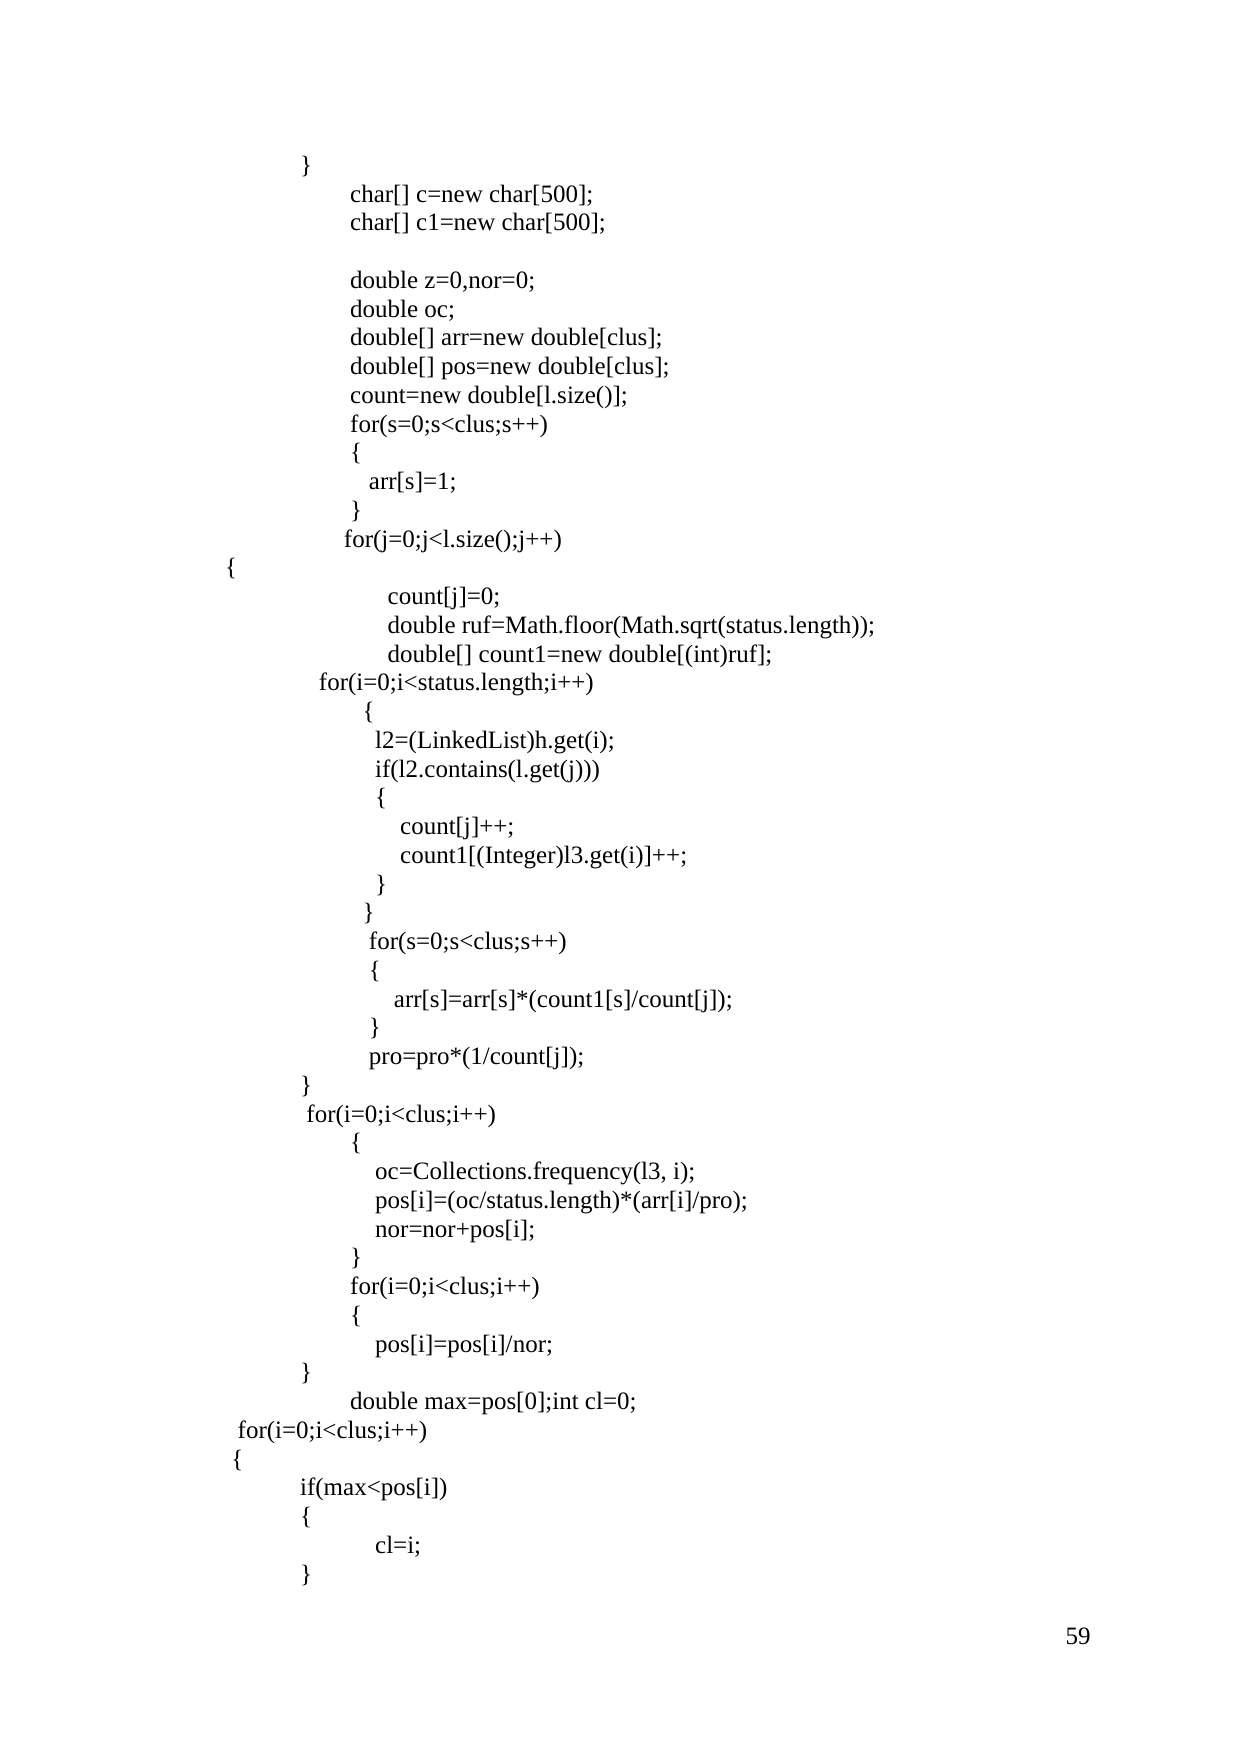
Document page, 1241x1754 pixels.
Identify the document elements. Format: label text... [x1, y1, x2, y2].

text } [225, 1242, 1090, 1271]
text pos[i]=(oc/status.length)*(arr[i]/pro); [225, 1185, 1090, 1214]
text } [225, 495, 1090, 524]
text for(i=0;i<status.length;i++) [225, 667, 1090, 696]
text double z=0,nor=0; [225, 265, 1090, 294]
text nor=nor+pos[i]; [225, 1214, 1090, 1242]
text for(s=0;s<clus;s++) [225, 926, 1090, 955]
text { [225, 696, 1090, 725]
text char[] c=new char[500]; [225, 179, 1090, 207]
text pro=pro*(1/count[j]); [225, 1041, 1090, 1070]
text count[j]++; [225, 811, 1090, 840]
text { [225, 1300, 1090, 1329]
text } [225, 869, 1090, 897]
text count1[(Integer)l3.get(i)]++; [225, 840, 1090, 869]
text double[] count1=new double[(int)ruf]; [225, 639, 1090, 667]
text } [225, 150, 1090, 179]
text { [225, 782, 1090, 811]
text for(s=0;s<clus;s++) [225, 409, 1090, 437]
text for(i=0;i<clus;i++) [225, 1415, 1090, 1444]
text double[] pos=new double[clus]; [225, 351, 1090, 380]
text { [225, 1444, 1090, 1472]
text } [225, 1357, 1090, 1386]
text for(i=0;i<clus;i++) [225, 1271, 1090, 1300]
text { [225, 955, 1090, 984]
text if(l2.contains(l.get(j))) [225, 754, 1090, 782]
text double[] arr=new double[clus]; [225, 322, 1090, 351]
text for(j=0;j<l.size();j++) [225, 524, 1090, 552]
text } [225, 1012, 1090, 1041]
text double oc; [225, 294, 1090, 322]
text double max=pos[0];int cl=0; [225, 1386, 1090, 1415]
text { [225, 552, 1090, 581]
text l2=(LinkedList)h.get(i); [225, 725, 1090, 754]
text } [225, 1559, 1090, 1587]
text count=new double[l.size()]; [225, 380, 1090, 409]
text { [225, 1501, 1090, 1530]
text oc=Collections.frequency(l3, i); [225, 1156, 1090, 1185]
text cl=i; [225, 1530, 1090, 1559]
text if(max<pos[i]) [225, 1472, 1090, 1501]
text { [225, 1127, 1090, 1156]
text } [225, 1070, 1090, 1099]
text double ruf=Math.floor(Math.sqrt(status.length)); [225, 610, 1090, 639]
text pos[i]=pos[i]/nor; [225, 1329, 1090, 1357]
text arr[s]=arr[s]*(count1[s]/count[j]); [225, 984, 1090, 1012]
text { [225, 437, 1090, 466]
text for(i=0;i<clus;i++) [225, 1099, 1090, 1127]
text char[] c1=new char[500]; [225, 207, 1090, 236]
text arr[s]=1; [225, 466, 1090, 495]
text count[j]=0; [225, 581, 1090, 610]
text } [225, 897, 1090, 926]
